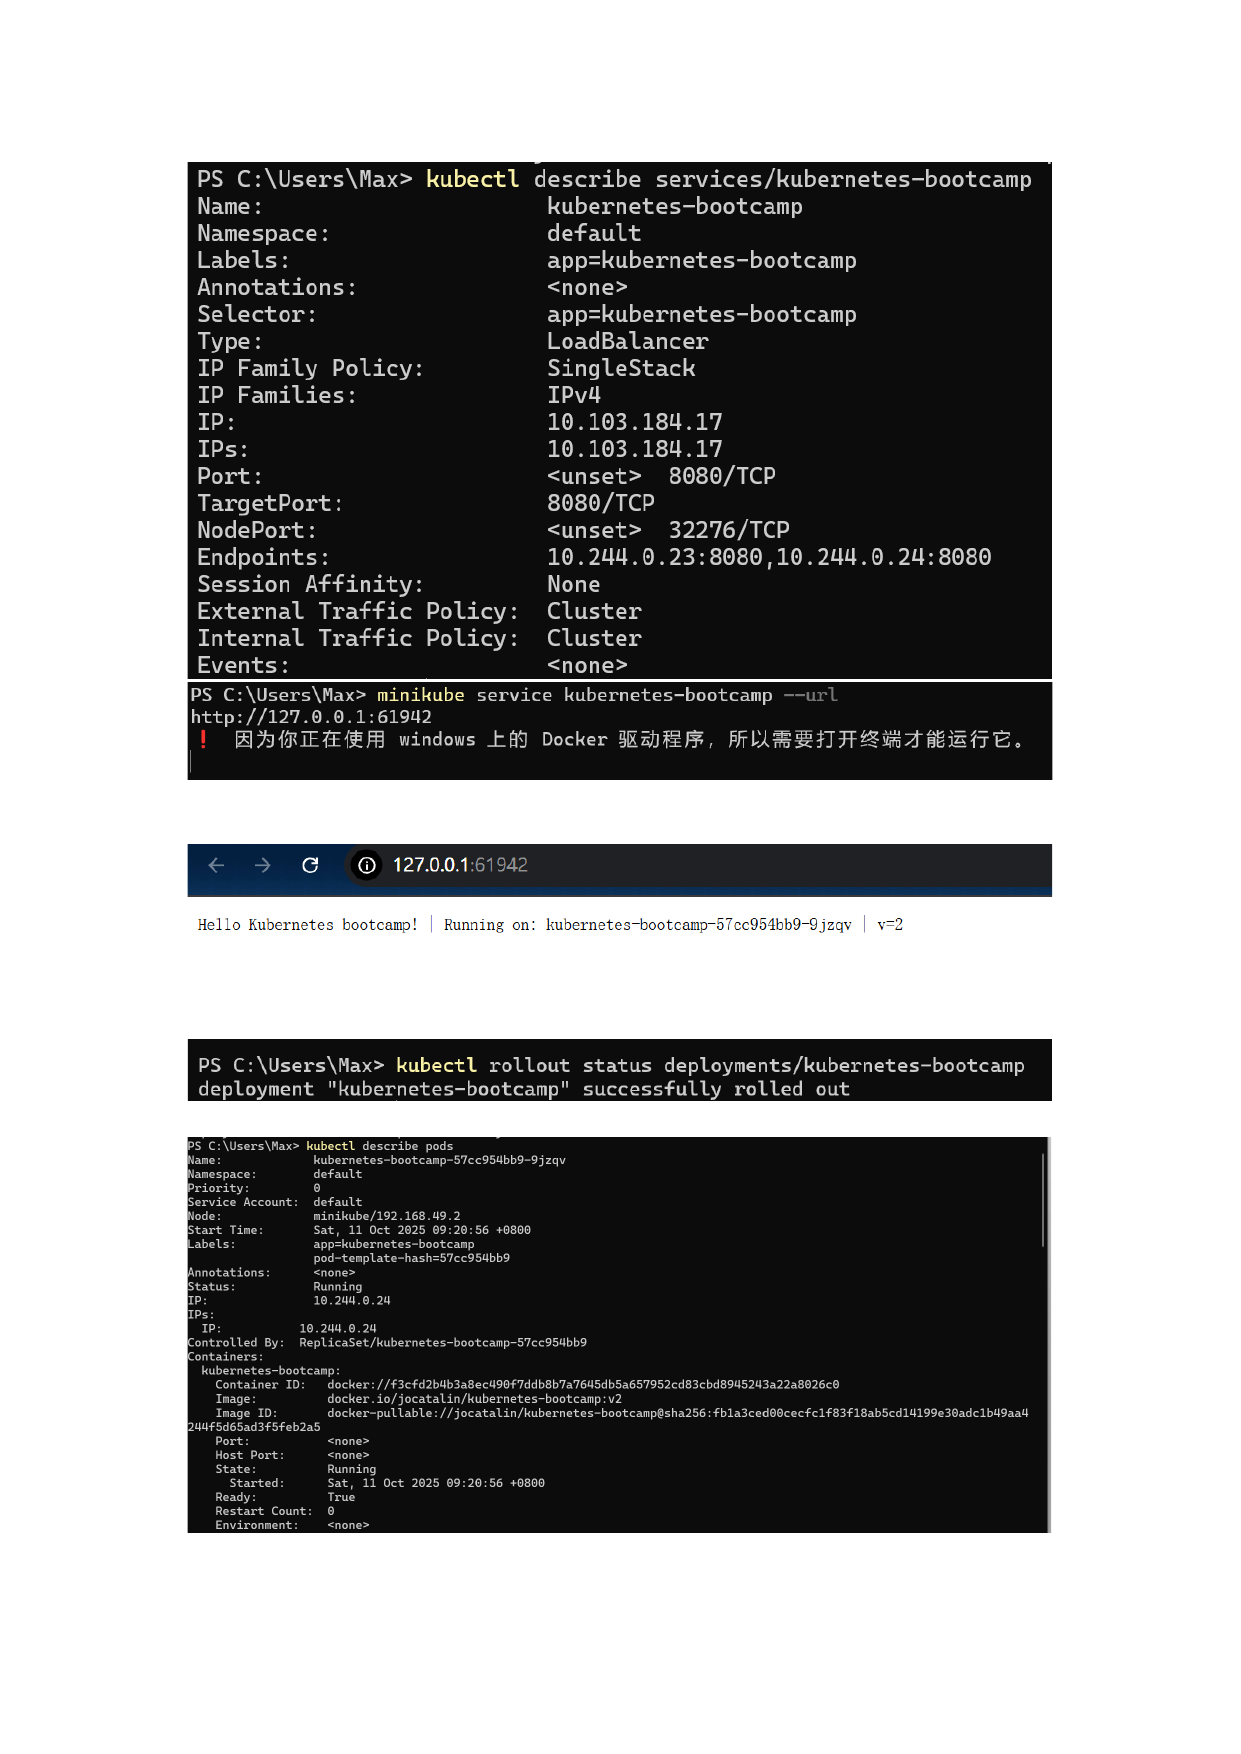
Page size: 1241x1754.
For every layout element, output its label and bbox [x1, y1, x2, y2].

picture [187, 844, 1053, 1001]
picture [187, 1039, 1052, 1101]
picture [187, 162, 1052, 679]
picture [187, 682, 1053, 780]
picture [187, 1137, 1052, 1533]
